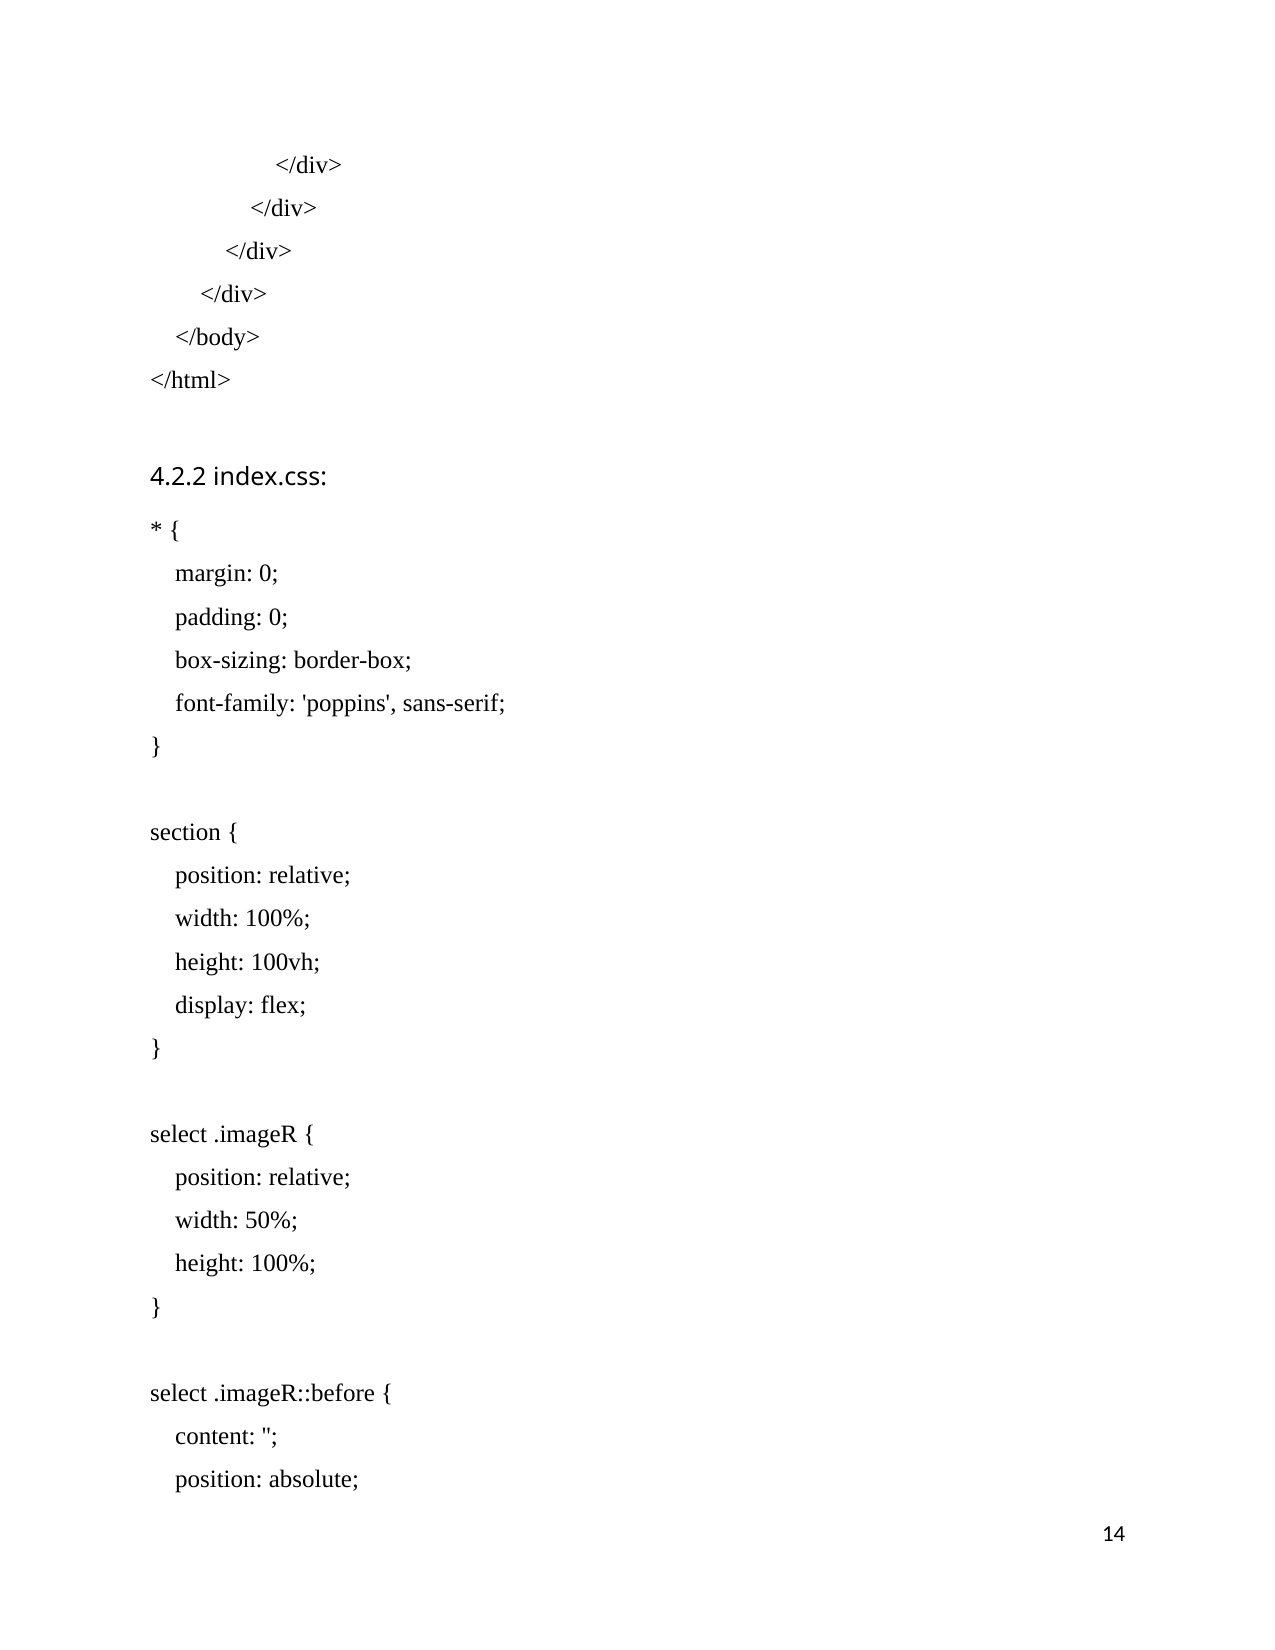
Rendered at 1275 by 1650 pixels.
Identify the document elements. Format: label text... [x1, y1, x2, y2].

text content: ''; [150, 1421, 1125, 1450]
text padding: 0; [150, 602, 1125, 630]
text box-sizing: border-box; [150, 645, 1125, 673]
subtitle index.css: [150, 458, 1125, 492]
text position: relative; [150, 860, 1125, 889]
text </div> [150, 236, 1125, 265]
text } [150, 1033, 1125, 1062]
text </div> [150, 279, 1125, 308]
text height: 100vh; [150, 947, 1125, 975]
text </div> [150, 193, 1125, 222]
text </html> [150, 366, 1125, 394]
text width: 50%; [150, 1205, 1125, 1234]
text position: absolute; [150, 1464, 1125, 1493]
text margin: 0; [150, 558, 1125, 587]
text height: 100%; [150, 1248, 1125, 1277]
text select .imageR::before { [150, 1378, 1125, 1407]
text } [150, 1292, 1125, 1320]
text </div> [150, 150, 1125, 179]
text select .imageR { [150, 1119, 1125, 1148]
text * { [150, 515, 1125, 544]
text font-family: 'poppins', sans-serif; [150, 688, 1125, 717]
text } [150, 731, 1125, 760]
text width: 100%; [150, 903, 1125, 932]
text display: flex; [150, 990, 1125, 1018]
text </body> [150, 322, 1125, 351]
text section { [150, 817, 1125, 846]
text position: relative; [150, 1162, 1125, 1191]
